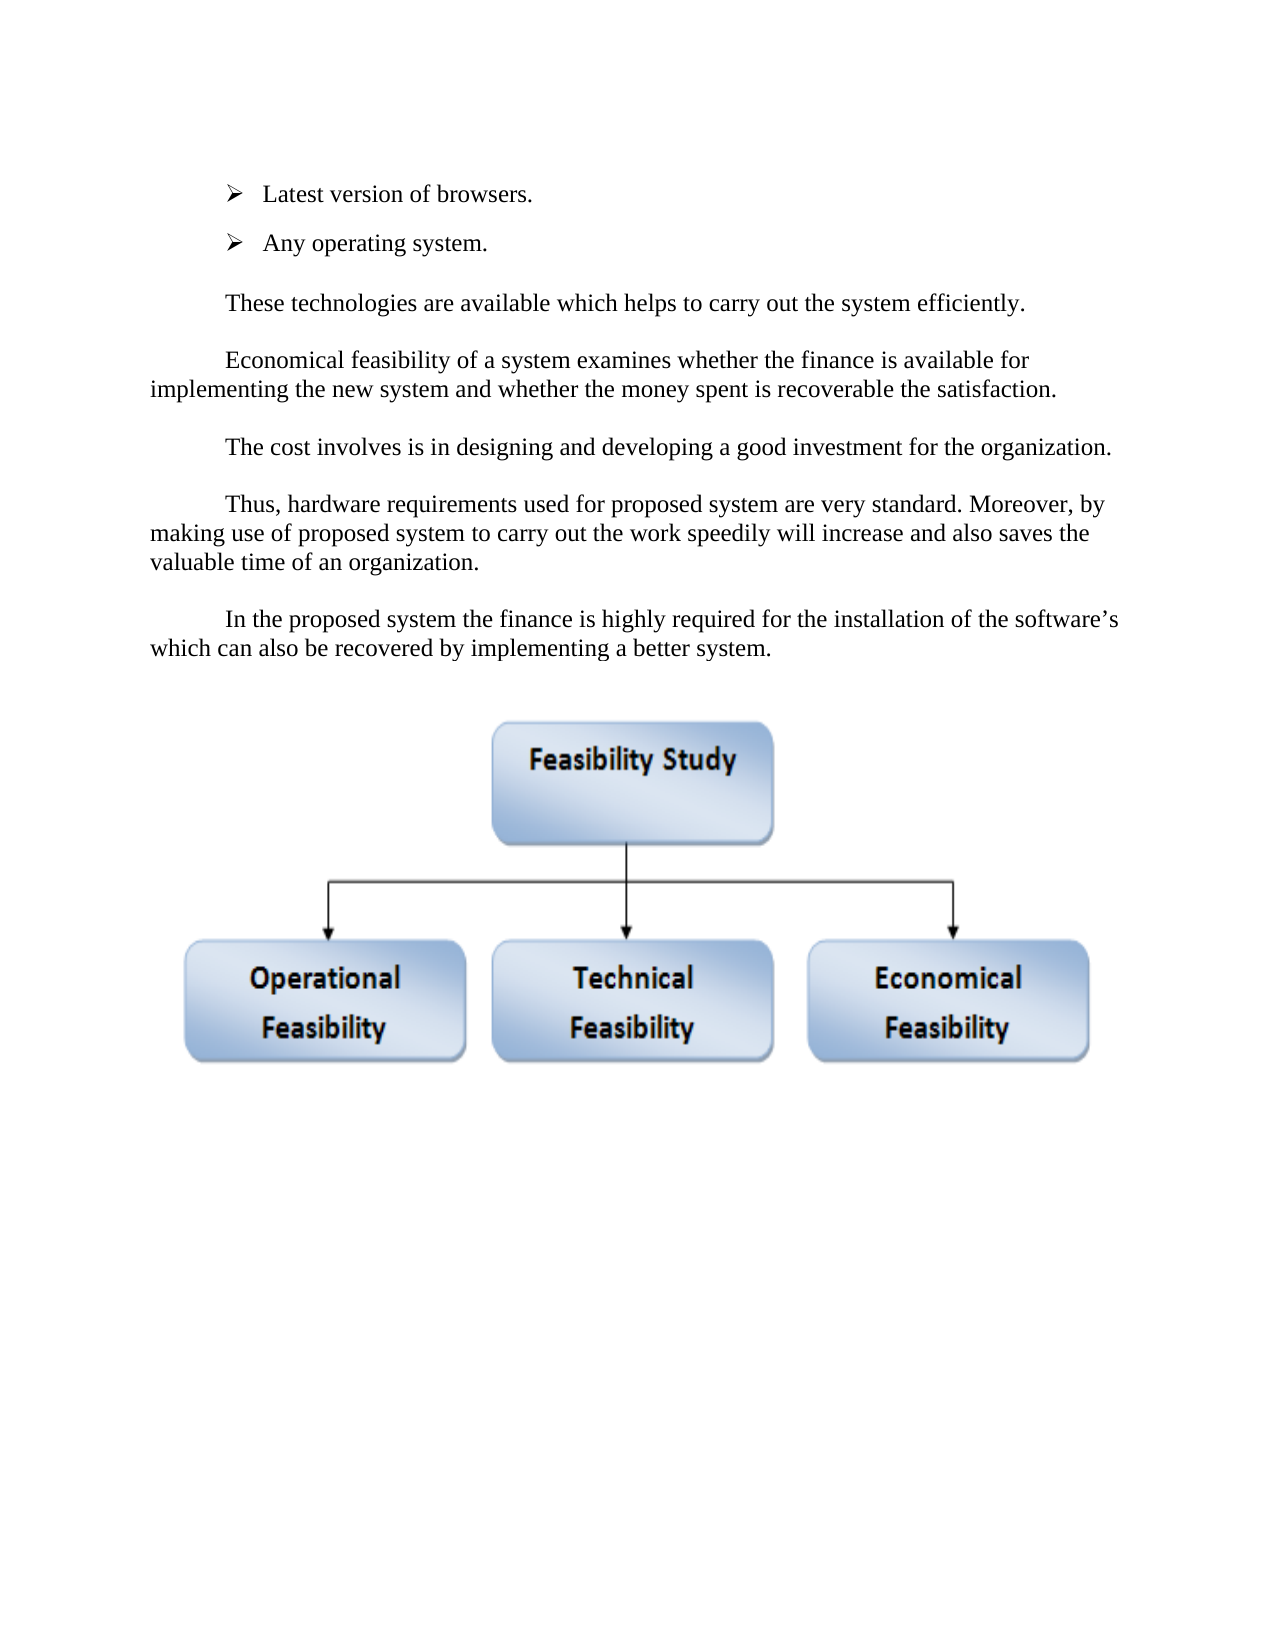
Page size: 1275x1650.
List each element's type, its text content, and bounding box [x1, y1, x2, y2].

text In the proposed system the finance is highly required for the installation of the software’s which can also be recovered by implementing a better system. [150, 604, 1125, 661]
text Economical feasibility of a system examines whether the finance is available for implementing the new system and whether the money spent is recoverable the satisfaction. [150, 345, 1125, 403]
text These technologies are available which helps to carry out the system efficiently. [150, 288, 1125, 317]
text Thus, hardware requirements used for proposed system are very standard. Moreover, by making use of proposed system to carry out the work speedily will increase and also saves the valuable time of an organization. [150, 489, 1125, 575]
list Any operating system. [225, 228, 1125, 257]
list Latest version of browsers. [225, 179, 1125, 207]
text The cost involves is in designing and developing a good investment for the organization. [150, 432, 1125, 460]
